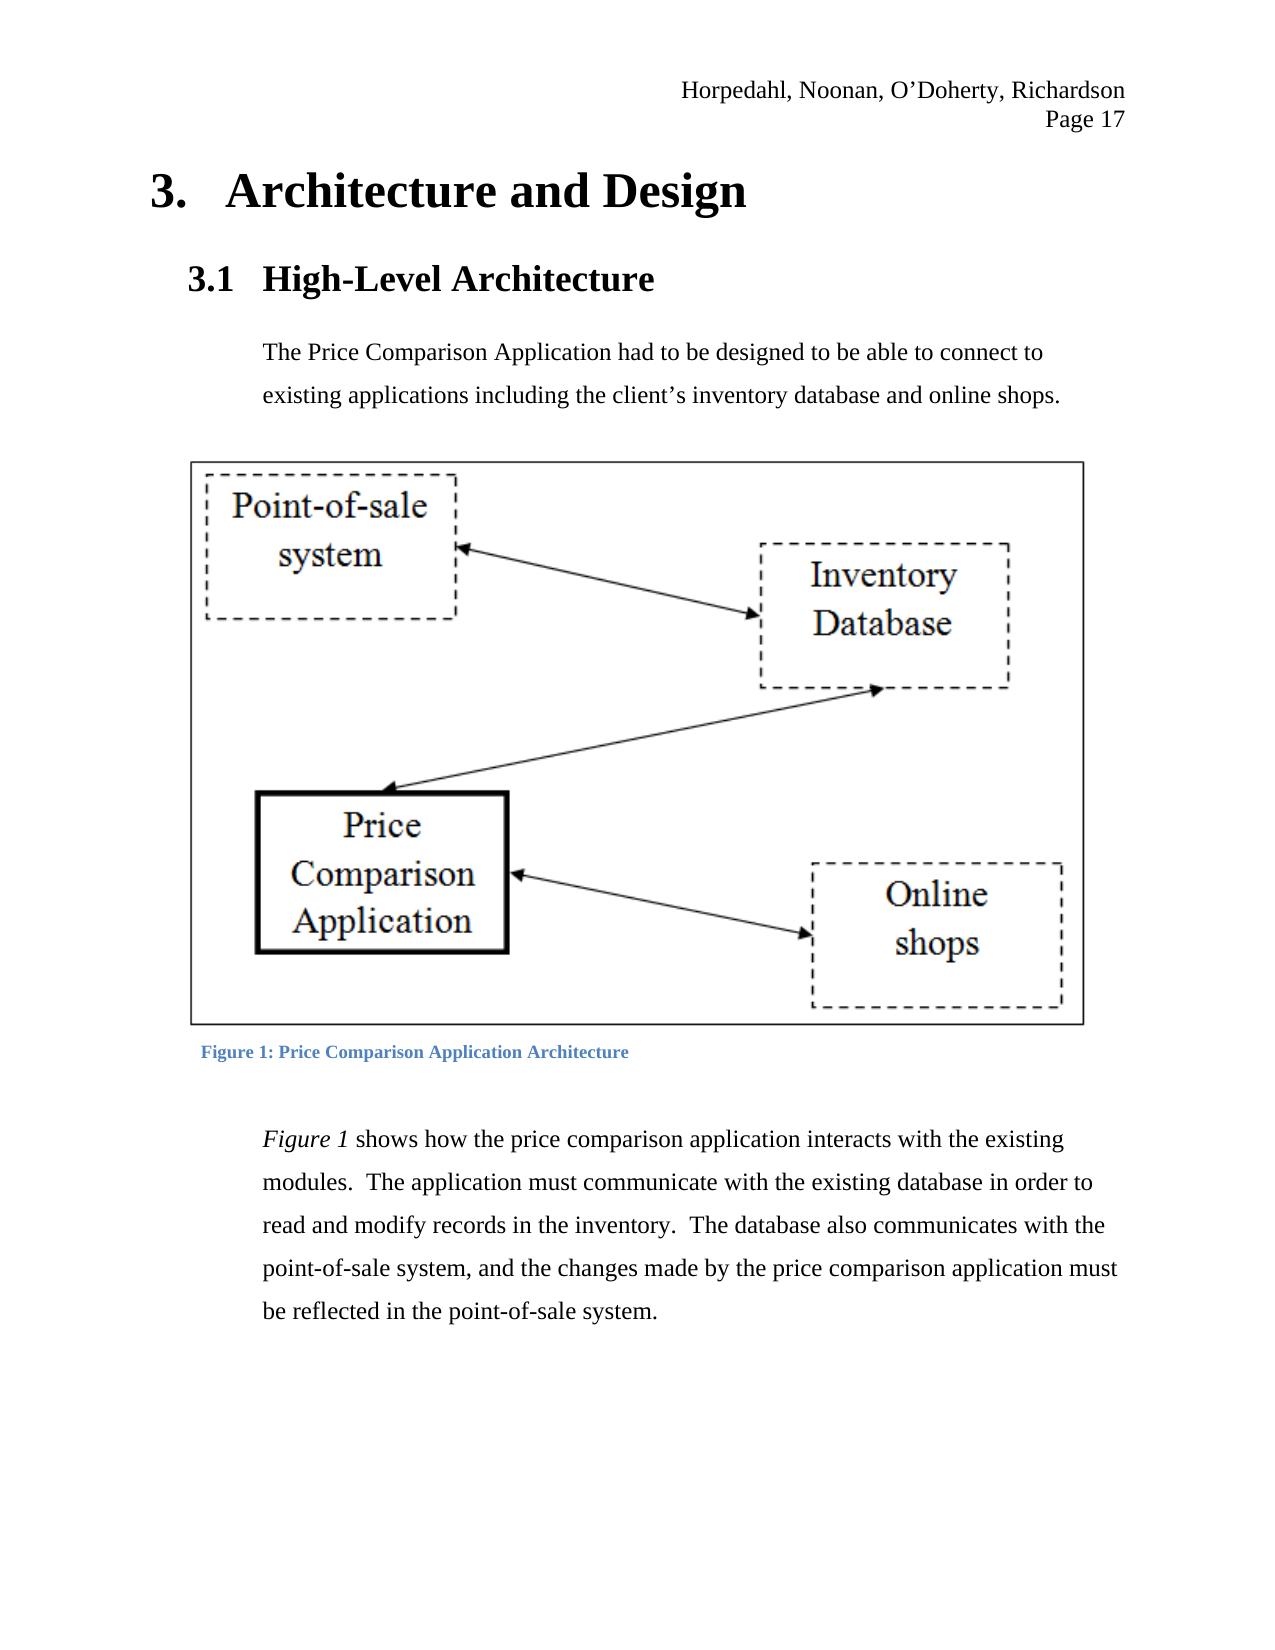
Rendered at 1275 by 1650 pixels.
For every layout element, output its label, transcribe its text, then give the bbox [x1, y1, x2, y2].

text 3. Architecture and Design [150, 161, 1125, 219]
picture [189, 460, 1086, 1027]
text Figure 1 shows how the price comparison application interacts with the existing modules. The application must communicate with the existing database in order to read and modify records in the inventory. The database also communicates with the point-of-sale system, and the changes made by the price comparison application must be reflected in the point-of-sale system. [262, 1124, 1125, 1325]
text The Price Comparison Application had to be designed to be able to connect to existing applications including the client’s inventory database and online shops. [262, 337, 1125, 409]
text 3.1 High-Level Architecture [187, 256, 1125, 299]
